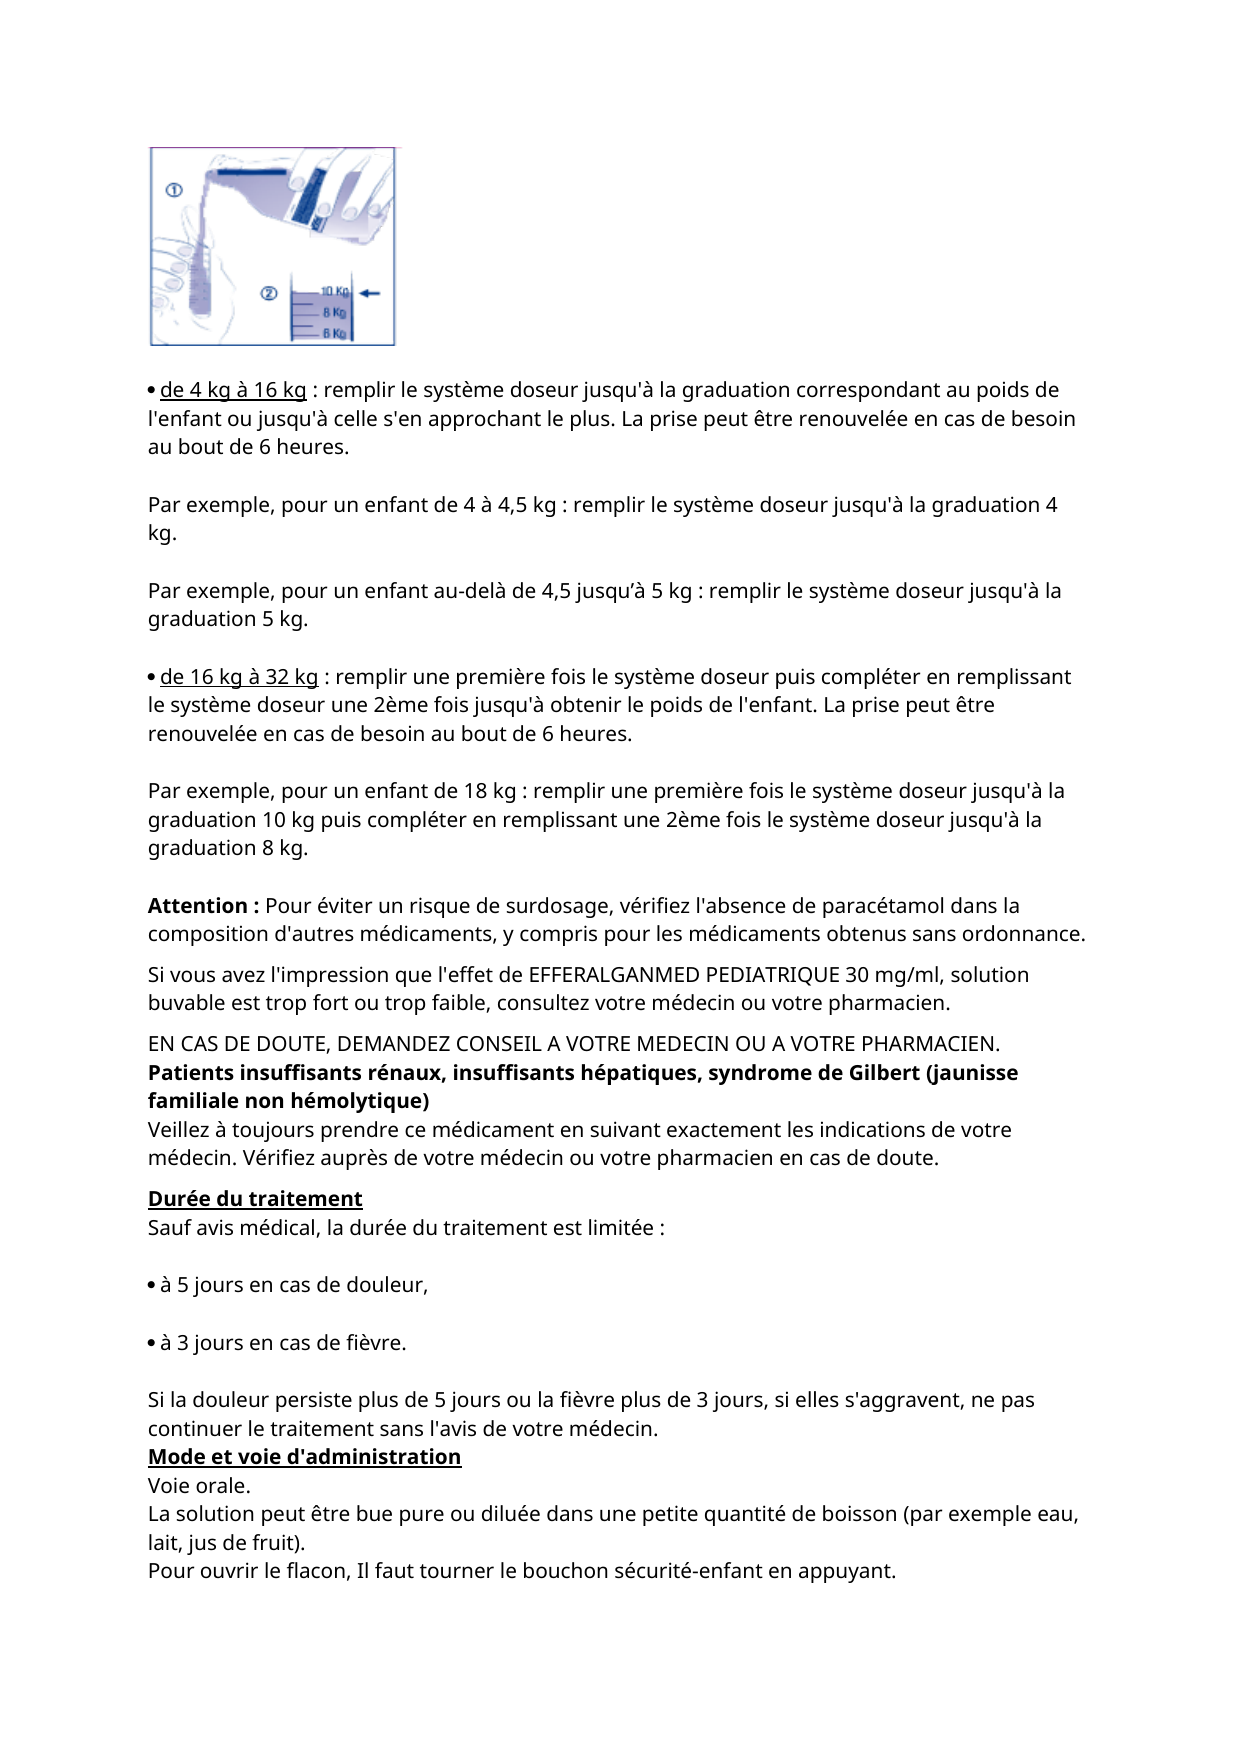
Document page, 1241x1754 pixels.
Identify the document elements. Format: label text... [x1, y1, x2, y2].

text Par exemple, pour un enfant de 4 à 4,5 kg : remplir le système doseur jusqu'à la graduation 4 kg. [148, 490, 1093, 547]
text Si la douleur persiste plus de 5 jours ou la fièvre plus de 3 jours, si elles s'aggravent, ne pas continuer le traitement sans l'avis de votre médecin. [148, 1385, 1093, 1442]
text Par exemple, pour un enfant de 18 kg : remplir une première fois le système doseur jusqu'à la graduation 10 kg puis compléter en remplissant une 2ème fois le système doseur jusqu'à la graduation 8 kg. [148, 776, 1093, 862]
picture [147, 147, 403, 346]
text Si vous avez l'impression que l'effet de EFFERALGANMED PEDIATRIQUE 30 mg/ml, solution buvable est trop fort ou trop faible, consultez votre médecin ou votre pharmacien. [148, 960, 1093, 1017]
text Pour ouvrir le flacon, Il faut tourner le bouchon sécurité-enfant en appuyant. [148, 1556, 1093, 1584]
text Mode et voie d'administration [148, 1442, 1093, 1471]
text Voie orale. [148, 1471, 1093, 1499]
text Par exemple, pour un enfant au-delà de 4,5 jusqu’à 5 kg : remplir le système doseur jusqu'à la graduation 5 kg. [148, 576, 1093, 633]
text EN CAS DE DOUTE, DEMANDEZ CONSEIL A VOTRE MEDECIN OU A VOTRE PHARMACIEN. [148, 1029, 1093, 1058]
text Attention : Pour éviter un risque de surdosage, vérifiez l'absence de paracétamol dans la composition d'autres médicaments, y compris pour les médicaments obtenus sans ordonnance. [148, 891, 1093, 948]
text Patients insuffisants rénaux, insuffisants hépatiques, syndrome de Gilbert (jaunisse familiale non hémolytique) [148, 1058, 1093, 1115]
text  à 5 jours en cas de douleur, [148, 1270, 1093, 1299]
text Sauf avis médical, la durée du traitement est limitée : [148, 1213, 1093, 1241]
text Veillez à toujours prendre ce médicament en suivant exactement les indications de votre médecin. Vérifiez auprès de votre médecin ou votre pharmacien en cas de doute. [148, 1115, 1093, 1172]
text  de 16 kg à 32 kg : remplir une première fois le système doseur puis compléter en remplissant le système doseur une 2ème fois jusqu'à obtenir le poids de l'enfant. La prise peut être renouvelée en cas de besoin au bout de 6 heures. [148, 662, 1093, 747]
text Durée du traitement [148, 1184, 1093, 1213]
text  à 3 jours en cas de fièvre. [148, 1328, 1093, 1356]
text La solution peut être bue pure ou diluée dans une petite quantité de boisson (par exemple eau, lait, jus de fruit). [148, 1499, 1093, 1556]
text  de 4 kg à 16 kg : remplir le système doseur jusqu'à la graduation correspondant au poids de l'enfant ou jusqu'à celle s'en approchant le plus. La prise peut être renouvelée en cas de besoin au bout de 6 heures. [148, 375, 1093, 461]
